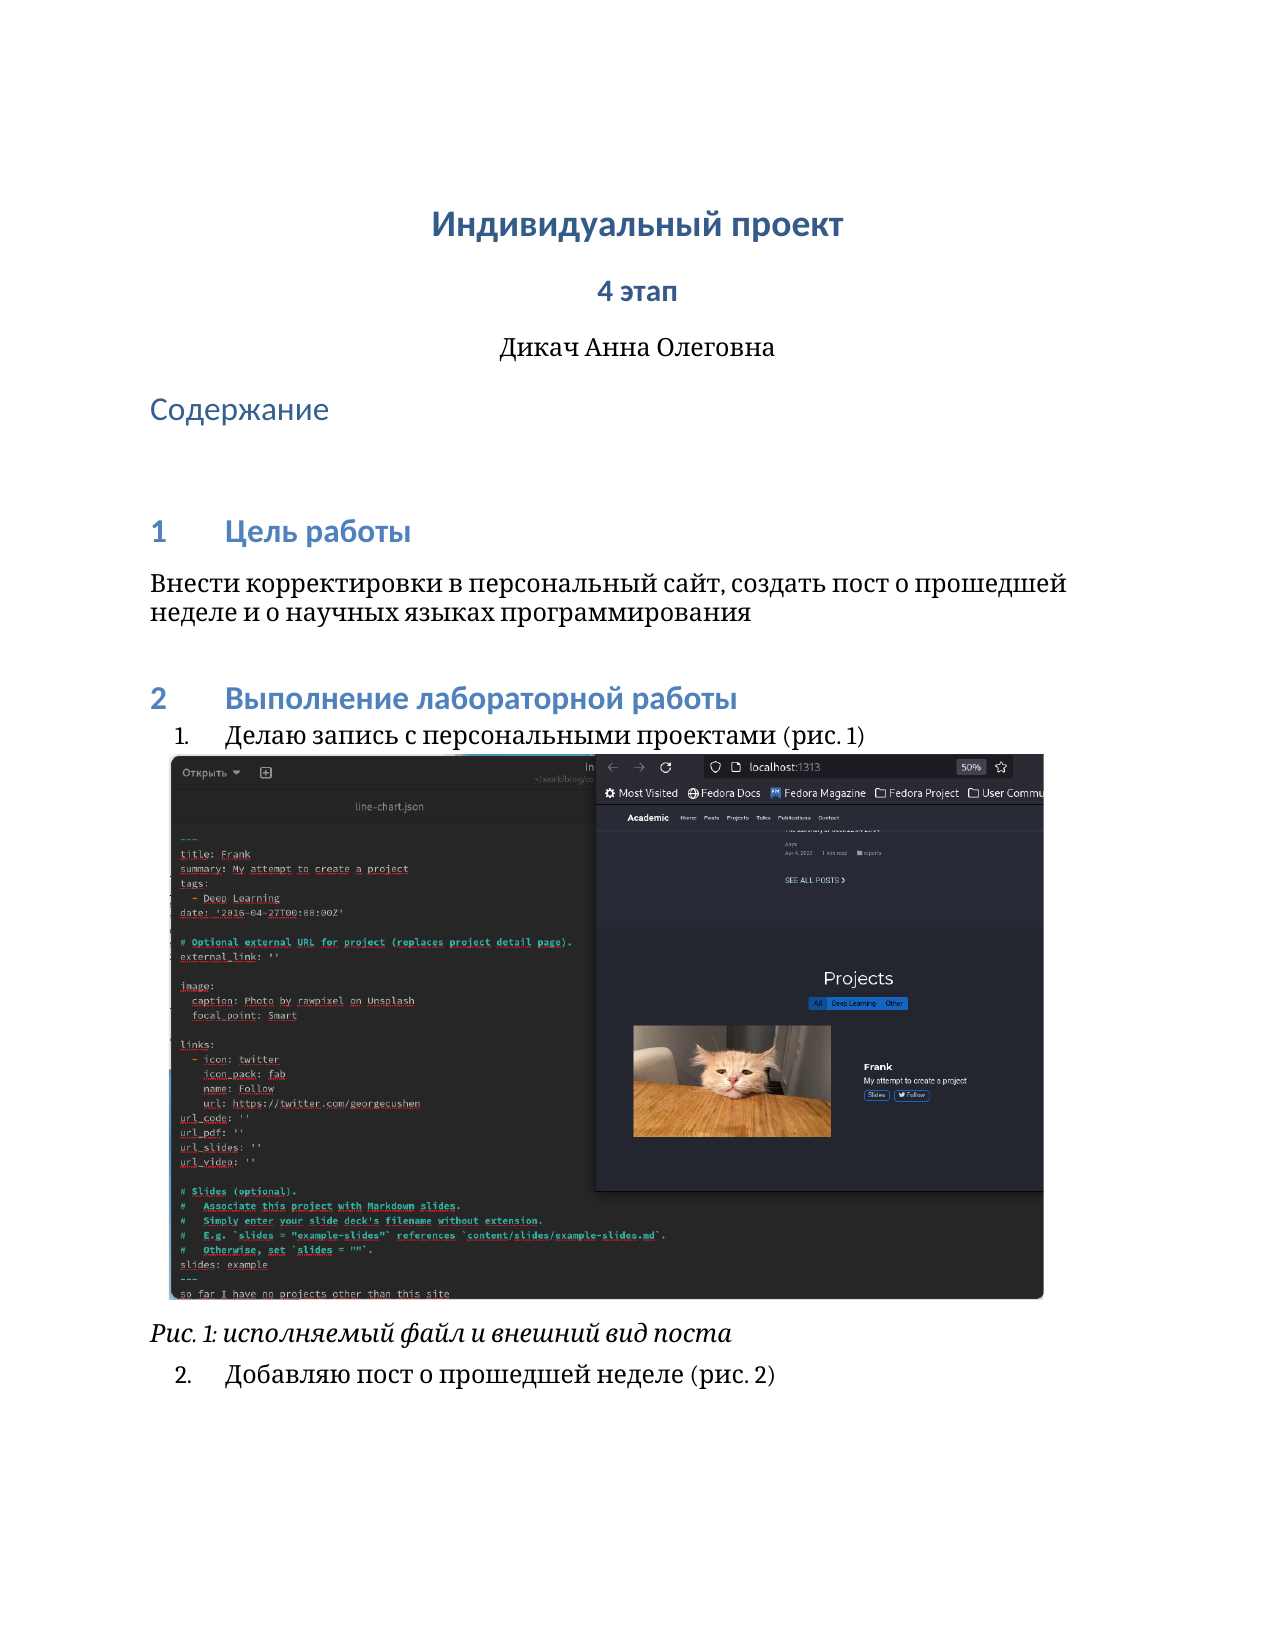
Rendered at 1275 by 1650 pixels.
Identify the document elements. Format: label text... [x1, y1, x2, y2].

subtitle 2 Выполнение лабораторной работы [150, 677, 1125, 718]
text Рис. 1: исполняемый файл и внешний вид поста [150, 1320, 1125, 1349]
subtitle 4 этап [150, 271, 1125, 309]
title Индивидуальный проект [150, 200, 1125, 246]
picture [168, 754, 1044, 1300]
list Делаю запись с персональными проектами (рис. 1) [175, 722, 1125, 751]
text Внести корректировки в персональный сайт, создать пост о прошедшей неделе и о научных языках программирования [150, 570, 1125, 627]
text Дикач Анна Олеговна [150, 334, 1125, 363]
subtitle 1 Цель работы [150, 510, 1125, 551]
list Добавляю пост о прошедшей неделе (рис. 2) [175, 1361, 1125, 1390]
